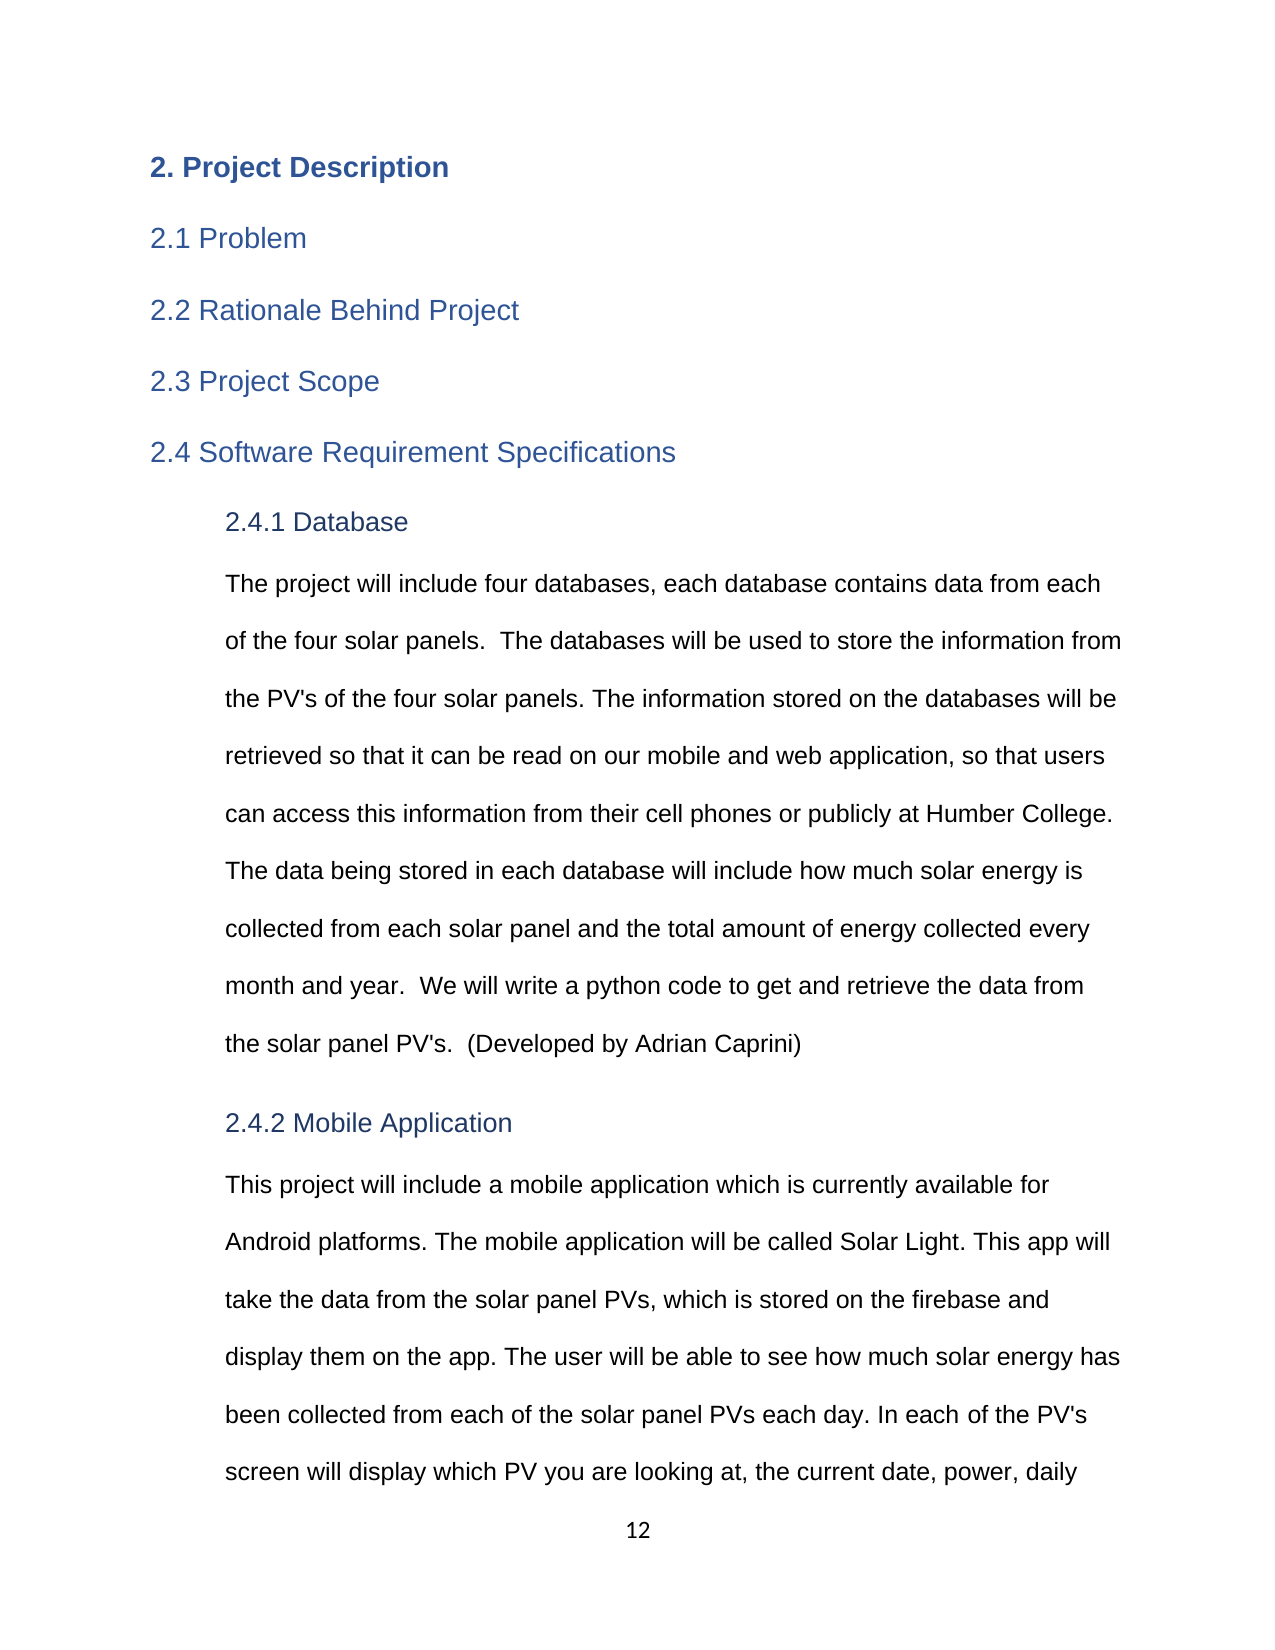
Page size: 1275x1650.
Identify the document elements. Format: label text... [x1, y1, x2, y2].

subtitle 2.2 Rationale Behind Project [150, 292, 1125, 326]
subtitle 2.3 Project Scope [150, 364, 1125, 397]
text 2.4.1 Database [150, 506, 1125, 537]
text The project will include four databases, each database contains data from each of the four solar panels. The databases will be used to store the information from the PV's of the four solar panels. The information stored on the databases will be retrieved so that it can be read on our mobile and web application, so that users can access this information from their cell phones or publicly at Humber College. The data being stored in each database will include how much solar energy is collected from each solar panel and the total amount of energy collected every month and year. We will write a python code to get and retrieve the data from the solar panel PV's. (Developed by Adrian Caprini) [225, 569, 1125, 1057]
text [225, 1169, 1125, 1486]
subtitle 2. Project Description [150, 150, 1125, 183]
text 2.4.2 Mobile Application [150, 1107, 1125, 1138]
subtitle 2.4 Software Requirement Specifications [150, 435, 1125, 468]
subtitle 2.1 Problem [150, 221, 1125, 255]
